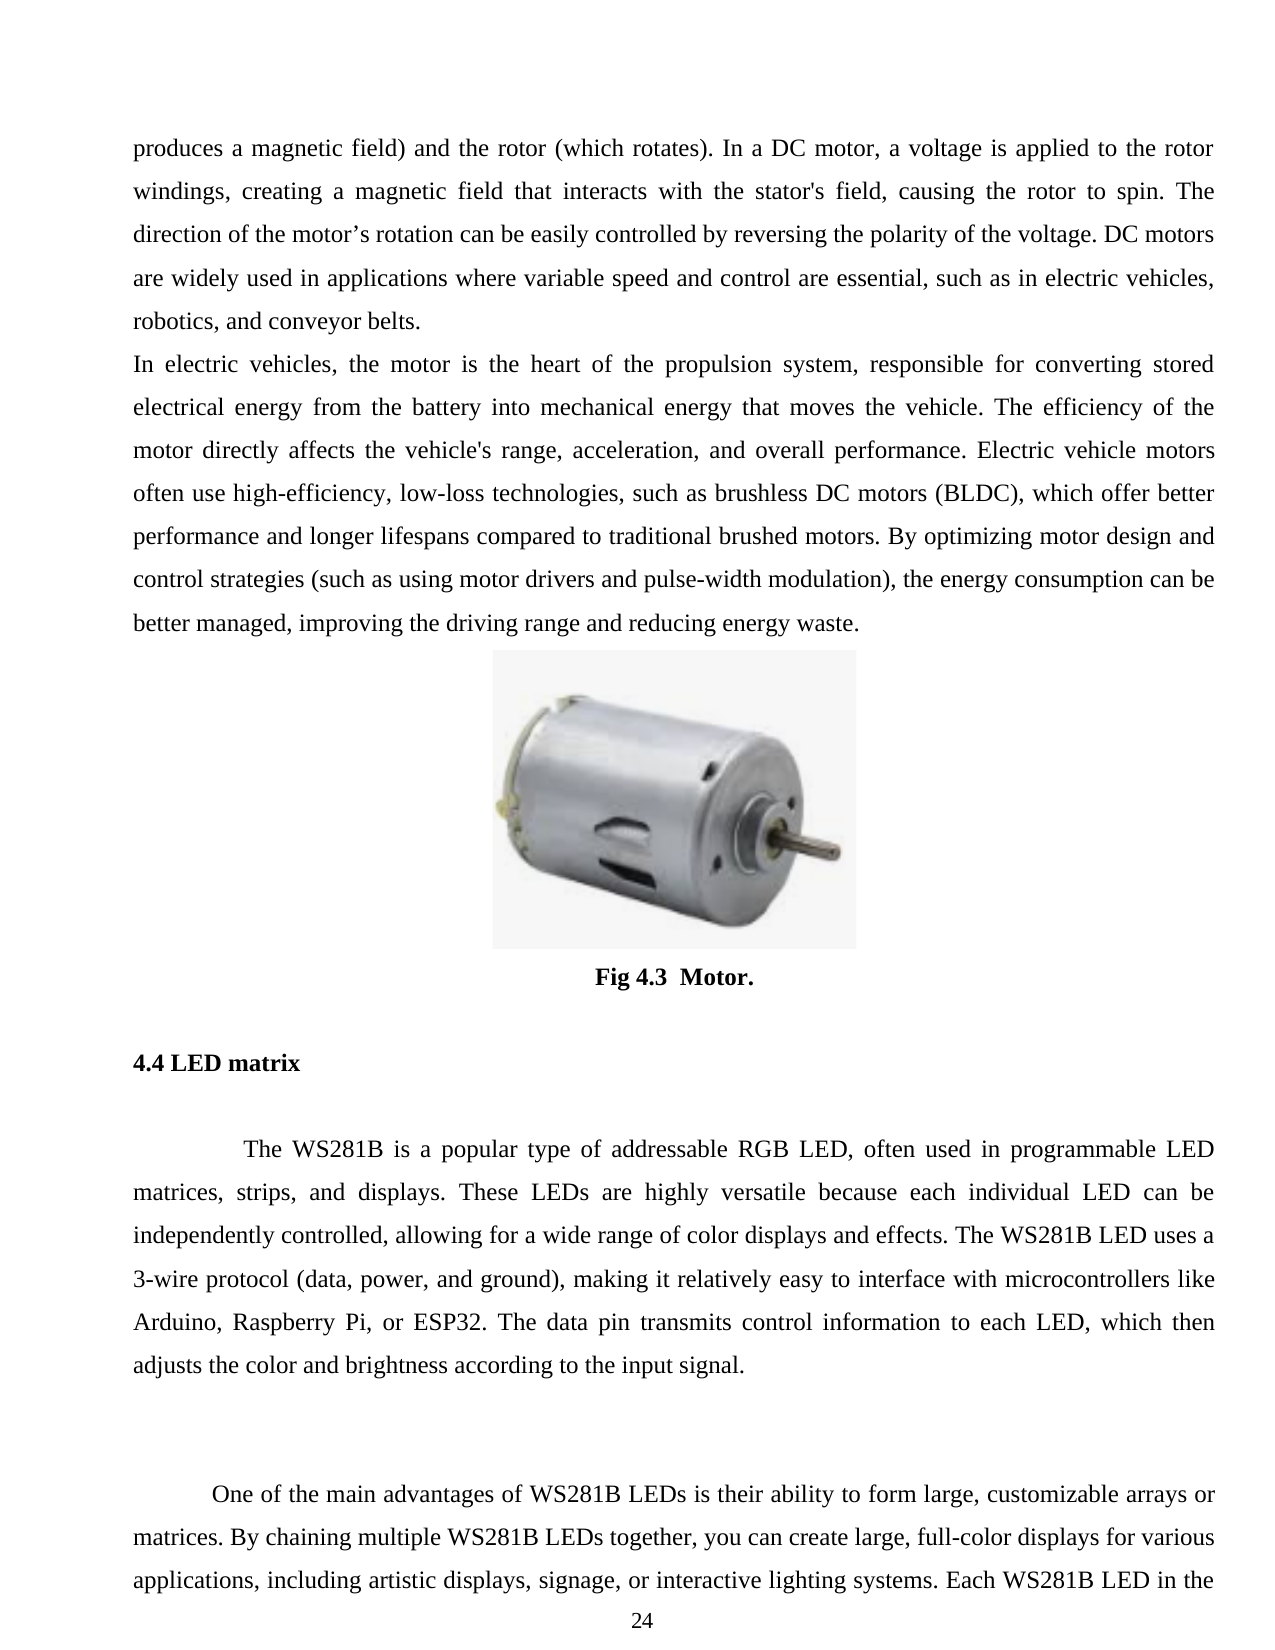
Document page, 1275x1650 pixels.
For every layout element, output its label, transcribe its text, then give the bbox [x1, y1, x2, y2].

picture [492, 650, 857, 949]
text In electric vehicles, the motor is the heart of the propulsion system, responsible for converting stored electrical energy from the battery into mechanical energy that moves the vehicle. The efficiency of the motor directly affects the vehicle's range, acceleration, and overall performance. Electric vehicle motors often use high-efficiency, low-loss technologies, such as brushless DC motors (BLDC), which offer better performance and longer lifespans compared to traditional brushed motors. By optimizing motor design and control strategies (such as using motor drivers and pulse-width modulation), the energy consumption can be better managed, improving the driving range and reducing energy waste. [133, 349, 1216, 636]
text Fig 4.3 Motor. [133, 962, 1216, 991]
list LED matrix [133, 1048, 1216, 1077]
text The WS281B is a popular type of addressable RGB LED, often used in programmable LED matrices, strips, and displays. These LEDs are highly versatile because each individual LED can be independently controlled, allowing for a wide range of color displays and effects. The WS281B LED uses a 3-wire protocol (data, power, and ground), making it relatively easy to interface with microcontrollers like Arduino, Raspberry Pi, or ESP32. The data pin transmits control information to each LED, which then adjusts the color and brightness according to the input signal. [133, 1134, 1216, 1379]
